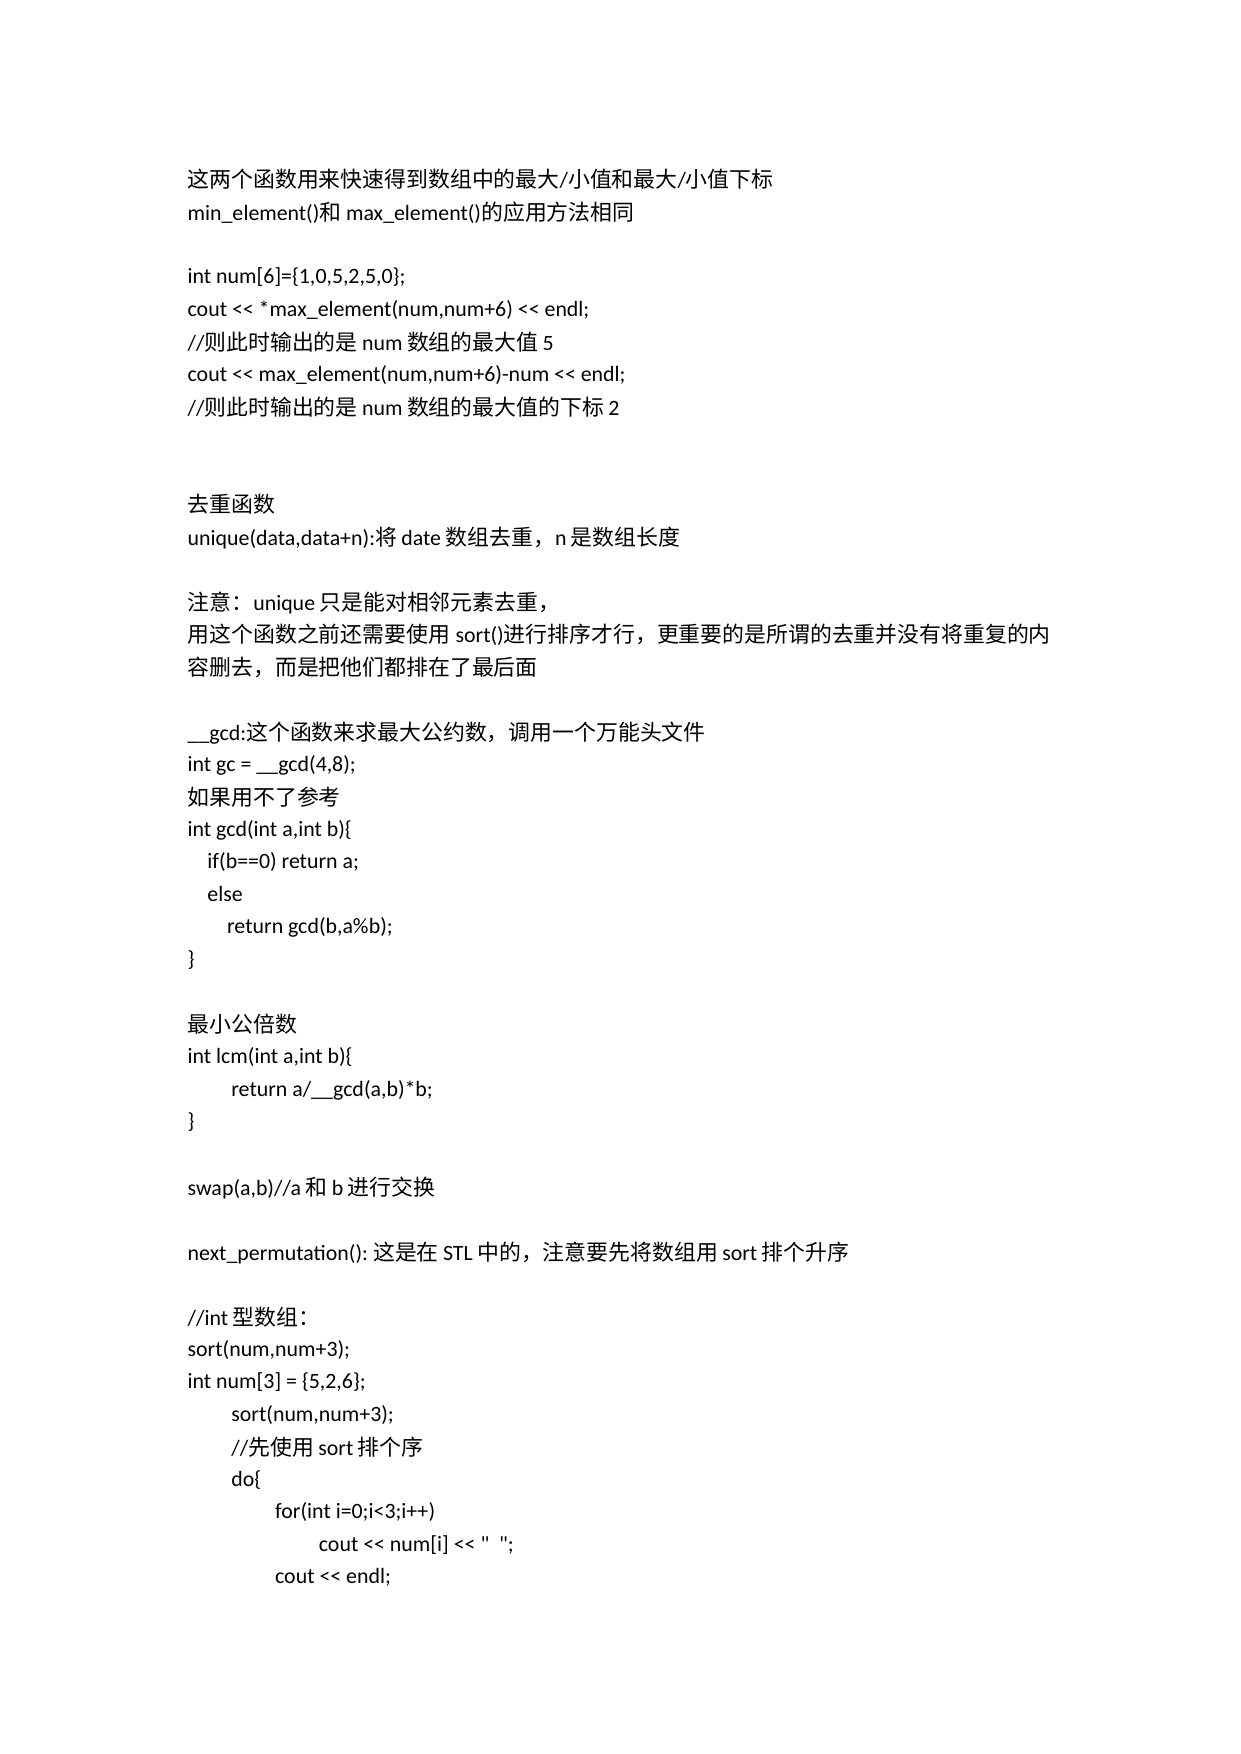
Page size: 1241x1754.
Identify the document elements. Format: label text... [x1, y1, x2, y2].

text //先使用sort排个序 [187, 1429, 1053, 1462]
text do{ [187, 1462, 1053, 1494]
text int num[3] = {5,2,6}; [187, 1364, 1053, 1397]
text int num[6]={1,0,5,2,5,0}; [187, 259, 1053, 292]
text } [187, 1104, 1053, 1137]
text cout << *max_element(num,num+6) << endl; [187, 292, 1053, 324]
text int gcd(int a,int b){ [187, 812, 1053, 844]
text int lcm(int a,int b){ [187, 1039, 1053, 1072]
text //则此时输出的是num数组的最大值5 [187, 324, 1053, 357]
text for(int i=0;i<3;i++) [187, 1494, 1053, 1527]
text __gcd:这个函数来求最大公约数，调用一个万能头文件 [187, 714, 1053, 747]
text //int型数组： [187, 1299, 1053, 1332]
text } [187, 942, 1053, 974]
text cout << num[i] << " "; [187, 1527, 1053, 1559]
text cout << endl; [187, 1559, 1053, 1592]
text sort(num,num+3); [187, 1332, 1053, 1364]
text 用这个函数之前还需要使用sort()进行排序才行，更重要的是所谓的去重并没有将重复的内容删去，而是把他们都排在了最后面 [187, 617, 1053, 682]
text next_permutation(): 这是在STL中的，注意要先将数组用sort排个升序 [187, 1234, 1053, 1267]
text 去重函数 [187, 487, 1053, 519]
text sort(num,num+3); [187, 1397, 1053, 1429]
text cout << max_element(num,num+6)-num << endl; [187, 357, 1053, 389]
text return gcd(b,a%b); [187, 909, 1053, 942]
text return a/__gcd(a,b)*b; [187, 1072, 1053, 1104]
text min_element()和max_element()的应用方法相同 [187, 194, 1053, 227]
text unique(data,data+n):将date数组去重，n是数组长度 [187, 519, 1053, 552]
text //则此时输出的是num数组的最大值的下标2 [187, 389, 1053, 422]
text swap(a,b)//a和b进行交换 [187, 1169, 1053, 1202]
text 这两个函数用来快速得到数组中的最大/小值和最大/小值下标 [187, 162, 1053, 194]
text 如果用不了参考 [187, 779, 1053, 812]
text int gc = __gcd(4,8); [187, 747, 1053, 779]
text if(b==0) return a; [187, 844, 1053, 877]
text 注意：unique只是能对相邻元素去重， [187, 584, 1053, 617]
text else [187, 877, 1053, 909]
text 最小公倍数 [187, 1007, 1053, 1039]
